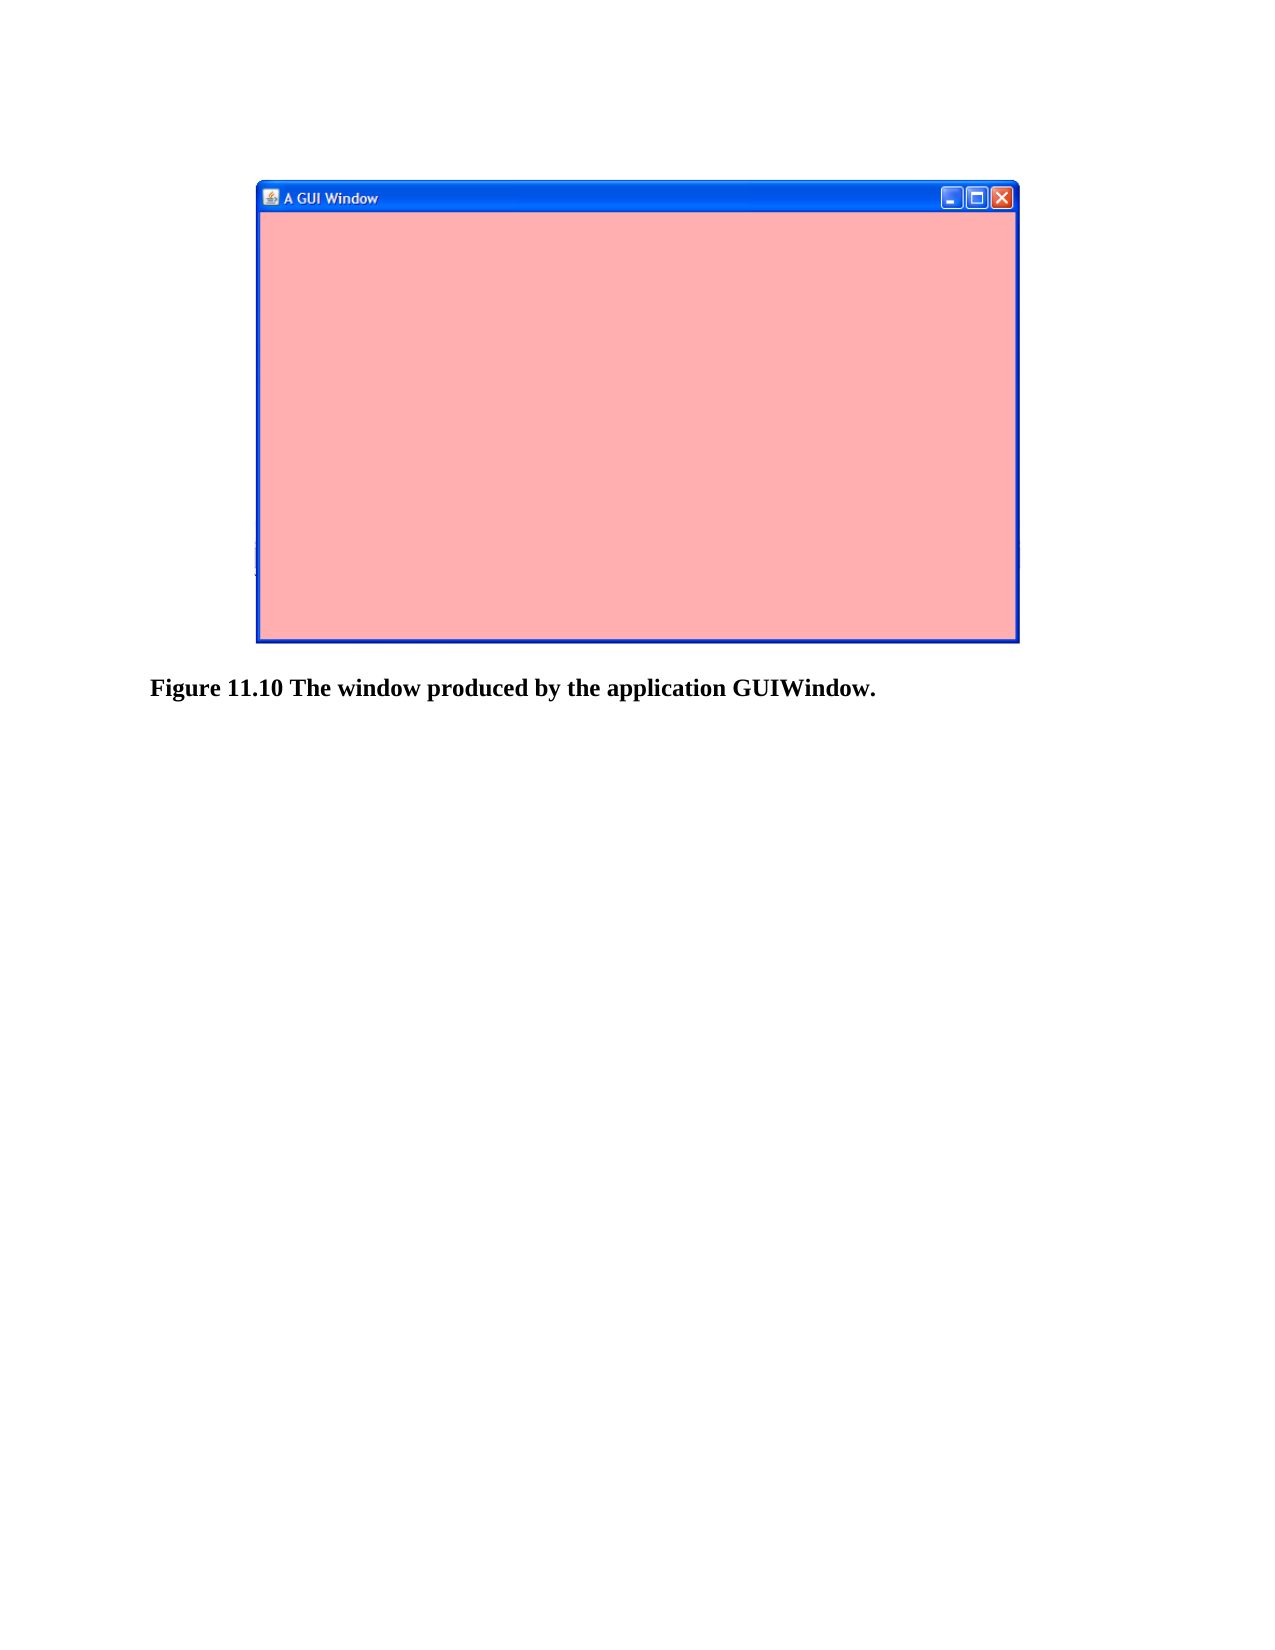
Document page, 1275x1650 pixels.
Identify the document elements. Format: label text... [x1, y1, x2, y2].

picture [254, 178, 1021, 645]
text Figure 11.10 The window produced by the application GUIWindow. [150, 673, 1125, 702]
